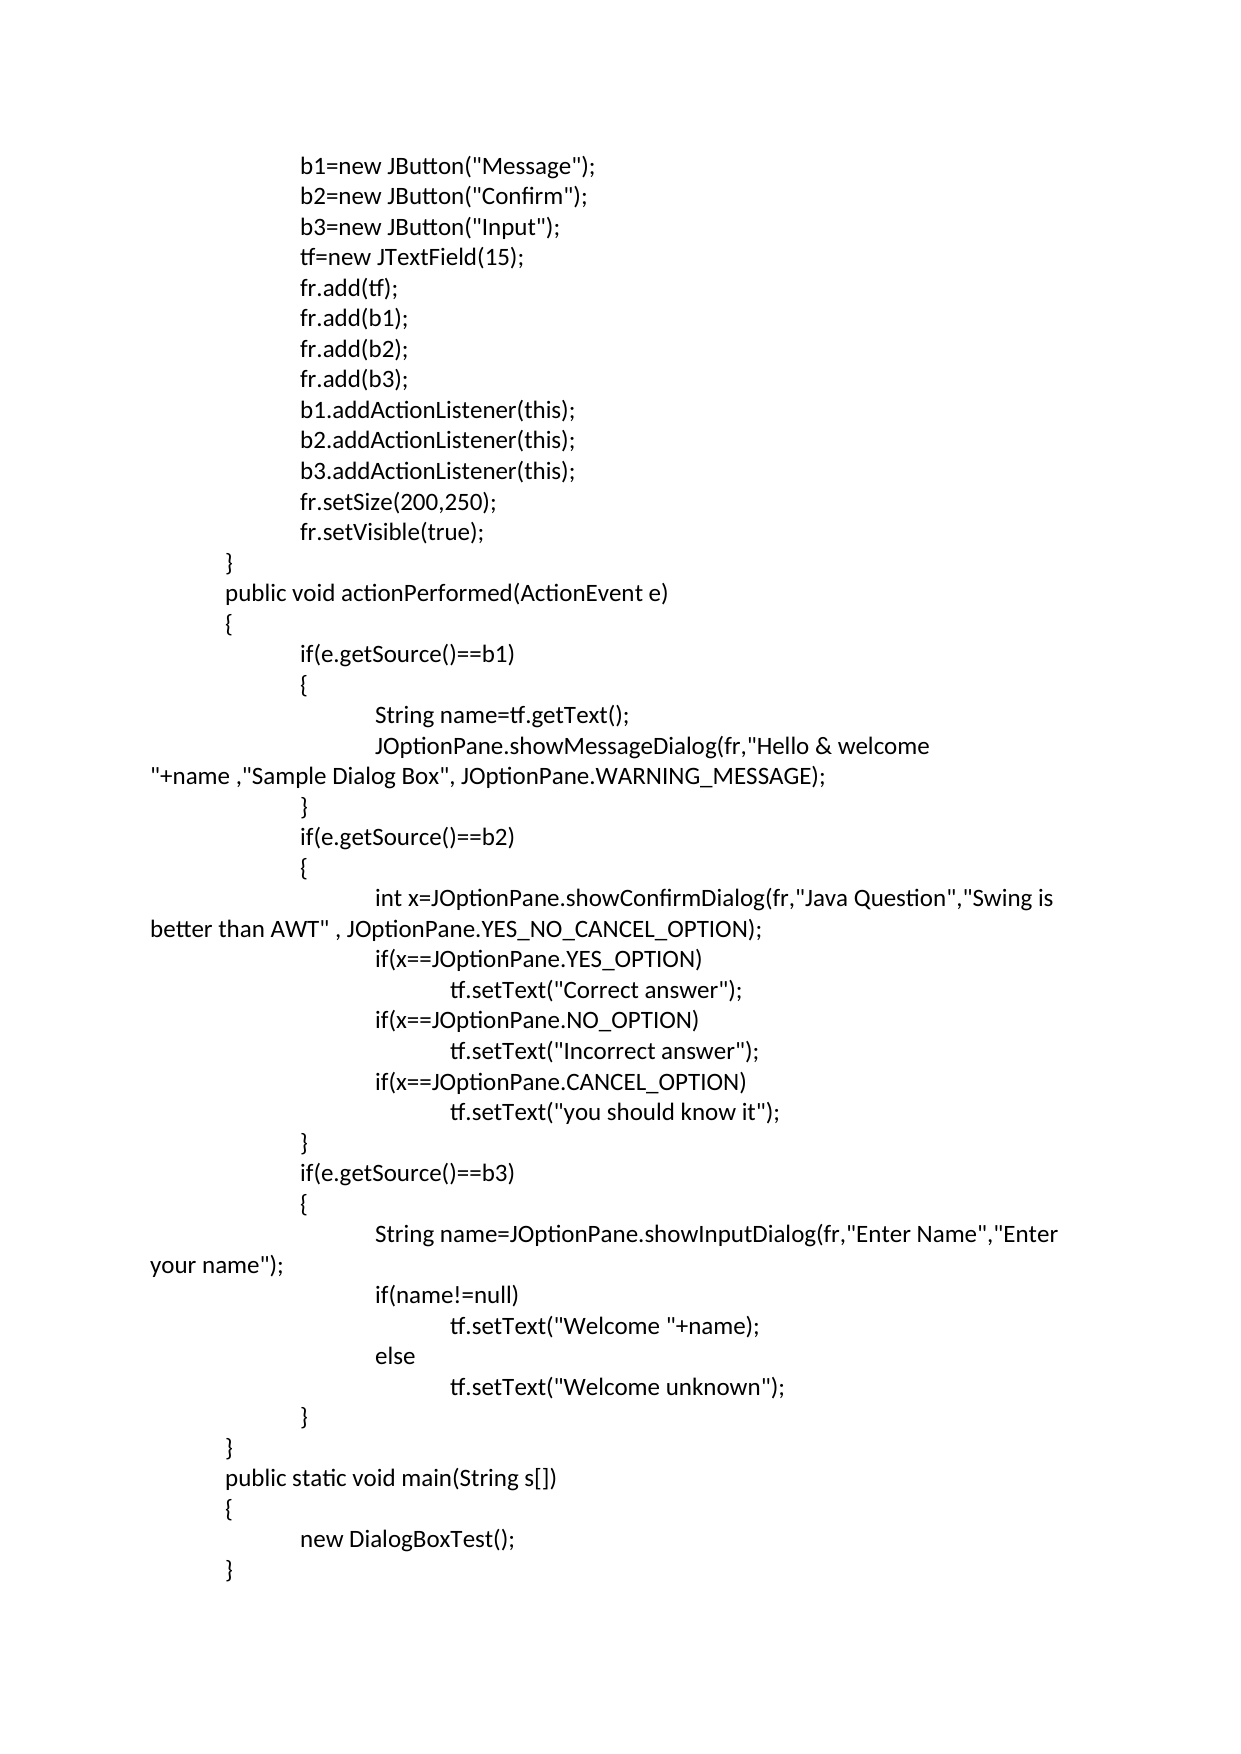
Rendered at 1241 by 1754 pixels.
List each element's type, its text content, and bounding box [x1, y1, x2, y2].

text public static void main(String s[]) [150, 1462, 1090, 1493]
text } [150, 1554, 1090, 1584]
text public void actionPerformed(ActionEvent e) [150, 577, 1090, 608]
text if(x==JOptionPane.YES_OPTION) [150, 943, 1090, 974]
text String name=JOptionPane.showInputDialog(fr,"Enter Name","Enter your name"); [150, 1218, 1090, 1279]
text b1.addActionListener(this); [150, 394, 1090, 425]
text fr.add(b3); [150, 364, 1090, 394]
text } [150, 1127, 1090, 1157]
text if(x==JOptionPane.CANCEL_OPTION) [150, 1066, 1090, 1096]
text { [150, 852, 1090, 882]
text { [150, 1493, 1090, 1523]
text else [150, 1340, 1090, 1371]
text int x=JOptionPane.showConfirmDialog(fr,"Java Question","Swing is better than AWT" , JOptionPane.YES_NO_CANCEL_OPTION); [150, 882, 1090, 943]
text if(x==JOptionPane.NO_OPTION) [150, 1004, 1090, 1035]
text { [150, 669, 1090, 699]
text b1=new JButton("Message"); [150, 150, 1090, 181]
text tf.setText("Correct answer"); [150, 974, 1090, 1004]
text tf.setText("you should know it"); [150, 1096, 1090, 1127]
text fr.add(b1); [150, 303, 1090, 333]
text tf.setText("Welcome unknown"); [150, 1371, 1090, 1401]
text new DialogBoxTest(); [150, 1523, 1090, 1554]
text } [150, 791, 1090, 821]
text tf.setText("Incorrect answer"); [150, 1035, 1090, 1066]
text { [150, 1188, 1090, 1218]
text fr.setVisible(true); [150, 516, 1090, 547]
text fr.add(tf); [150, 272, 1090, 303]
text b3=new JButton("Input"); [150, 211, 1090, 242]
text { [150, 608, 1090, 638]
text if(name!=null) [150, 1279, 1090, 1310]
text if(e.getSource()==b1) [150, 638, 1090, 669]
text } [150, 1432, 1090, 1462]
text b2.addActionListener(this); [150, 425, 1090, 455]
text b3.addActionListener(this); [150, 455, 1090, 486]
text tf.setText("Welcome "+name); [150, 1310, 1090, 1340]
text String name=tf.getText(); [150, 699, 1090, 730]
text b2=new JButton("Confirm"); [150, 181, 1090, 211]
text if(e.getSource()==b2) [150, 821, 1090, 852]
text tf=new JTextField(15); [150, 242, 1090, 272]
text } [150, 1401, 1090, 1432]
text fr.setSize(200,250); [150, 486, 1090, 516]
text fr.add(b2); [150, 333, 1090, 364]
text if(e.getSource()==b3) [150, 1157, 1090, 1188]
text JOptionPane.showMessageDialog(fr,"Hello & welcome "+name ,"Sample Dialog Box", JOptionPane.WARNING_MESSAGE); [150, 730, 1090, 791]
text } [150, 547, 1090, 577]
